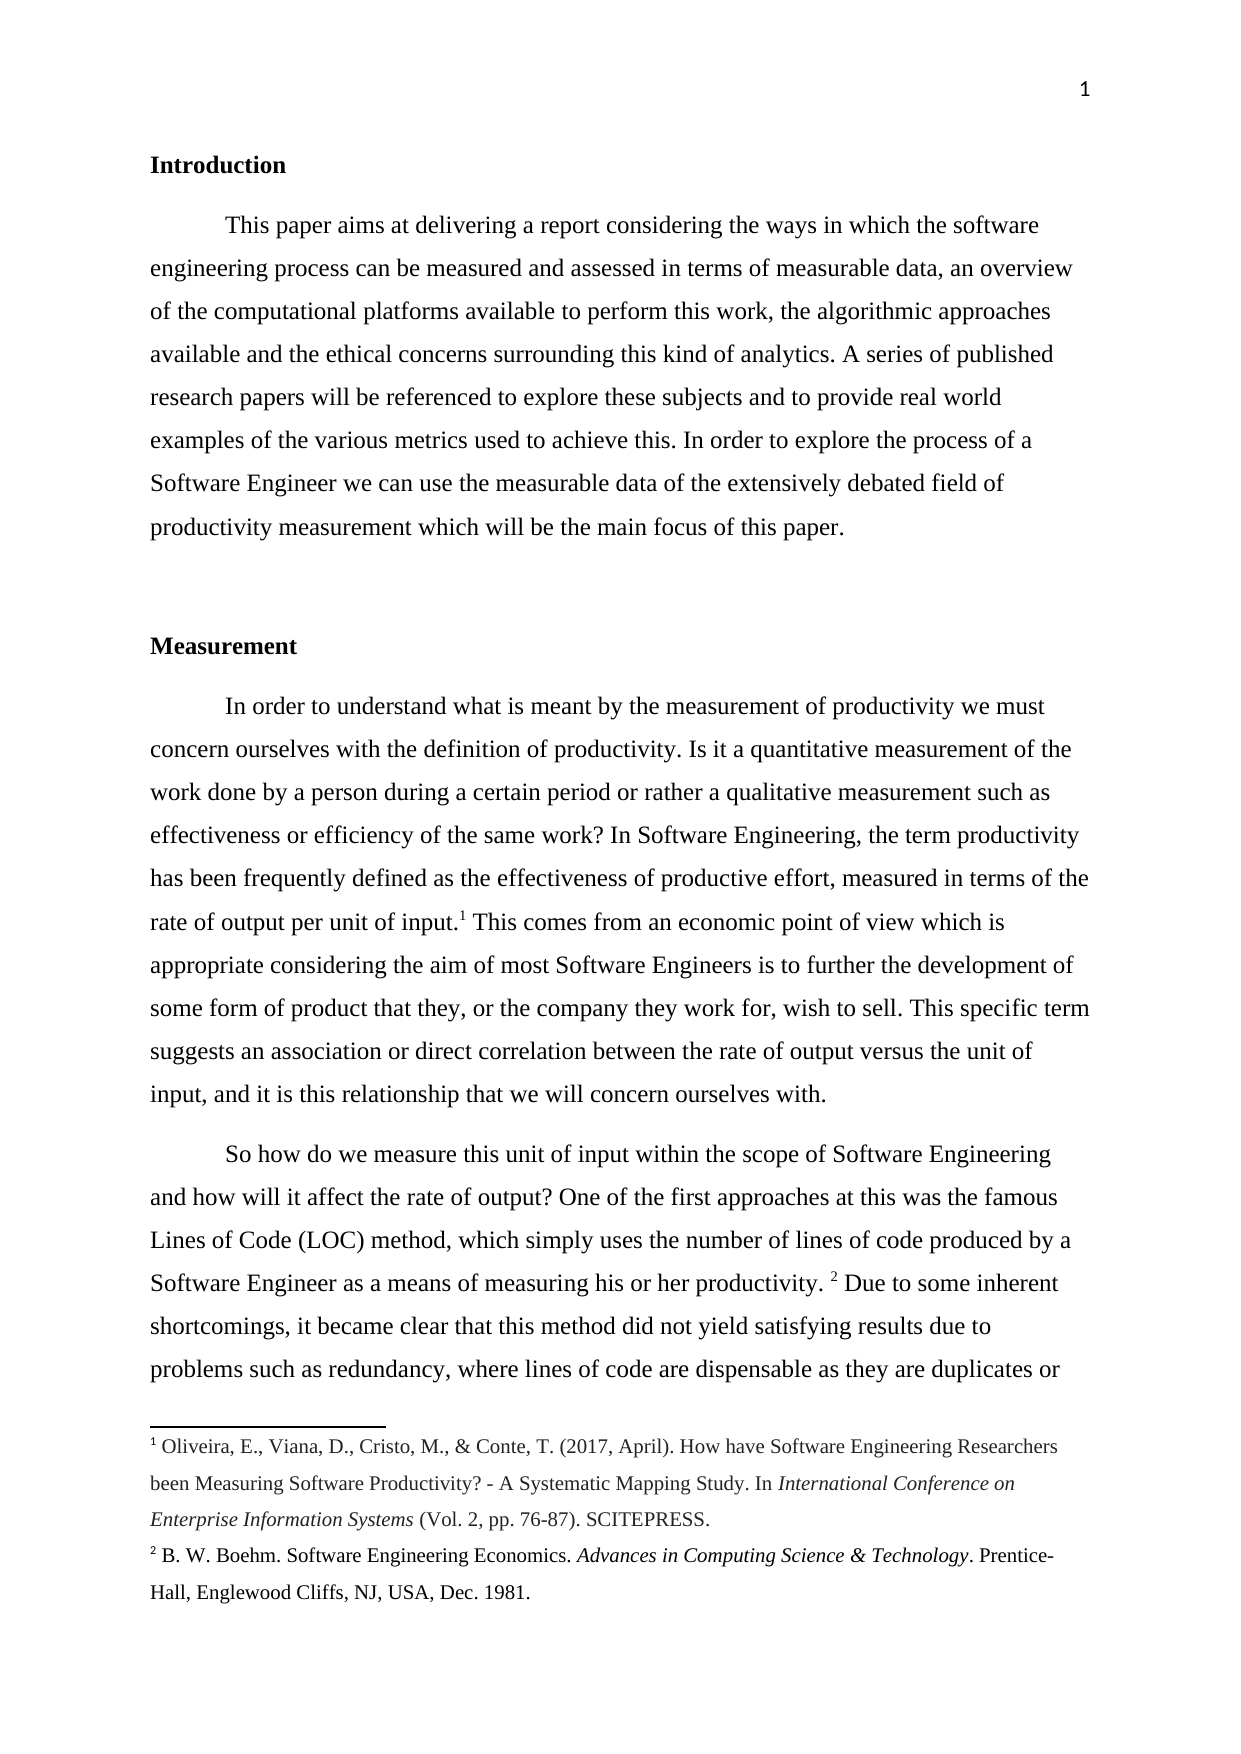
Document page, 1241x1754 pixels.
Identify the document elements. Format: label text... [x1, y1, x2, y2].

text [150, 1139, 1090, 1383]
text Measurement [150, 631, 1090, 660]
text In order to understand what is meant by the measurement of productivity we must concern ourselves with the definition of productivity. Is it a quantitative measurement of the work done by a person during a certain period or rather a qualitative measurement such as effectiveness or efficiency of the same work? In Software Engineering, the term productivity has been frequently defined as the effectiveness of productive effort, measured in terms of the rate of output per unit of input. This comes from an economic point of view which is appropriate considering the aim of most Software Engineers is to further the development of some form of product that they, or the company they work for, wish to sell. This specific term suggests an association or direct correlation between the rate of output versus the unit of input, and it is this relationship that we will concern ourselves with. [150, 691, 1090, 1108]
text Introduction [150, 150, 1090, 179]
text This paper aims at delivering a report considering the ways in which the software engineering process can be measured and assessed in terms of measurable data, an overview of the computational platforms available to perform this work, the algorithmic approaches available and the ethical concerns surrounding this kind of analytics. A series of published research papers will be referenced to explore these subjects and to provide real world examples of the various metrics used to achieve this. In order to explore the process of a Software Engineer we can use the measurable data of the extensively debated field of productivity measurement which will be the main focus of this paper. [150, 210, 1090, 540]
